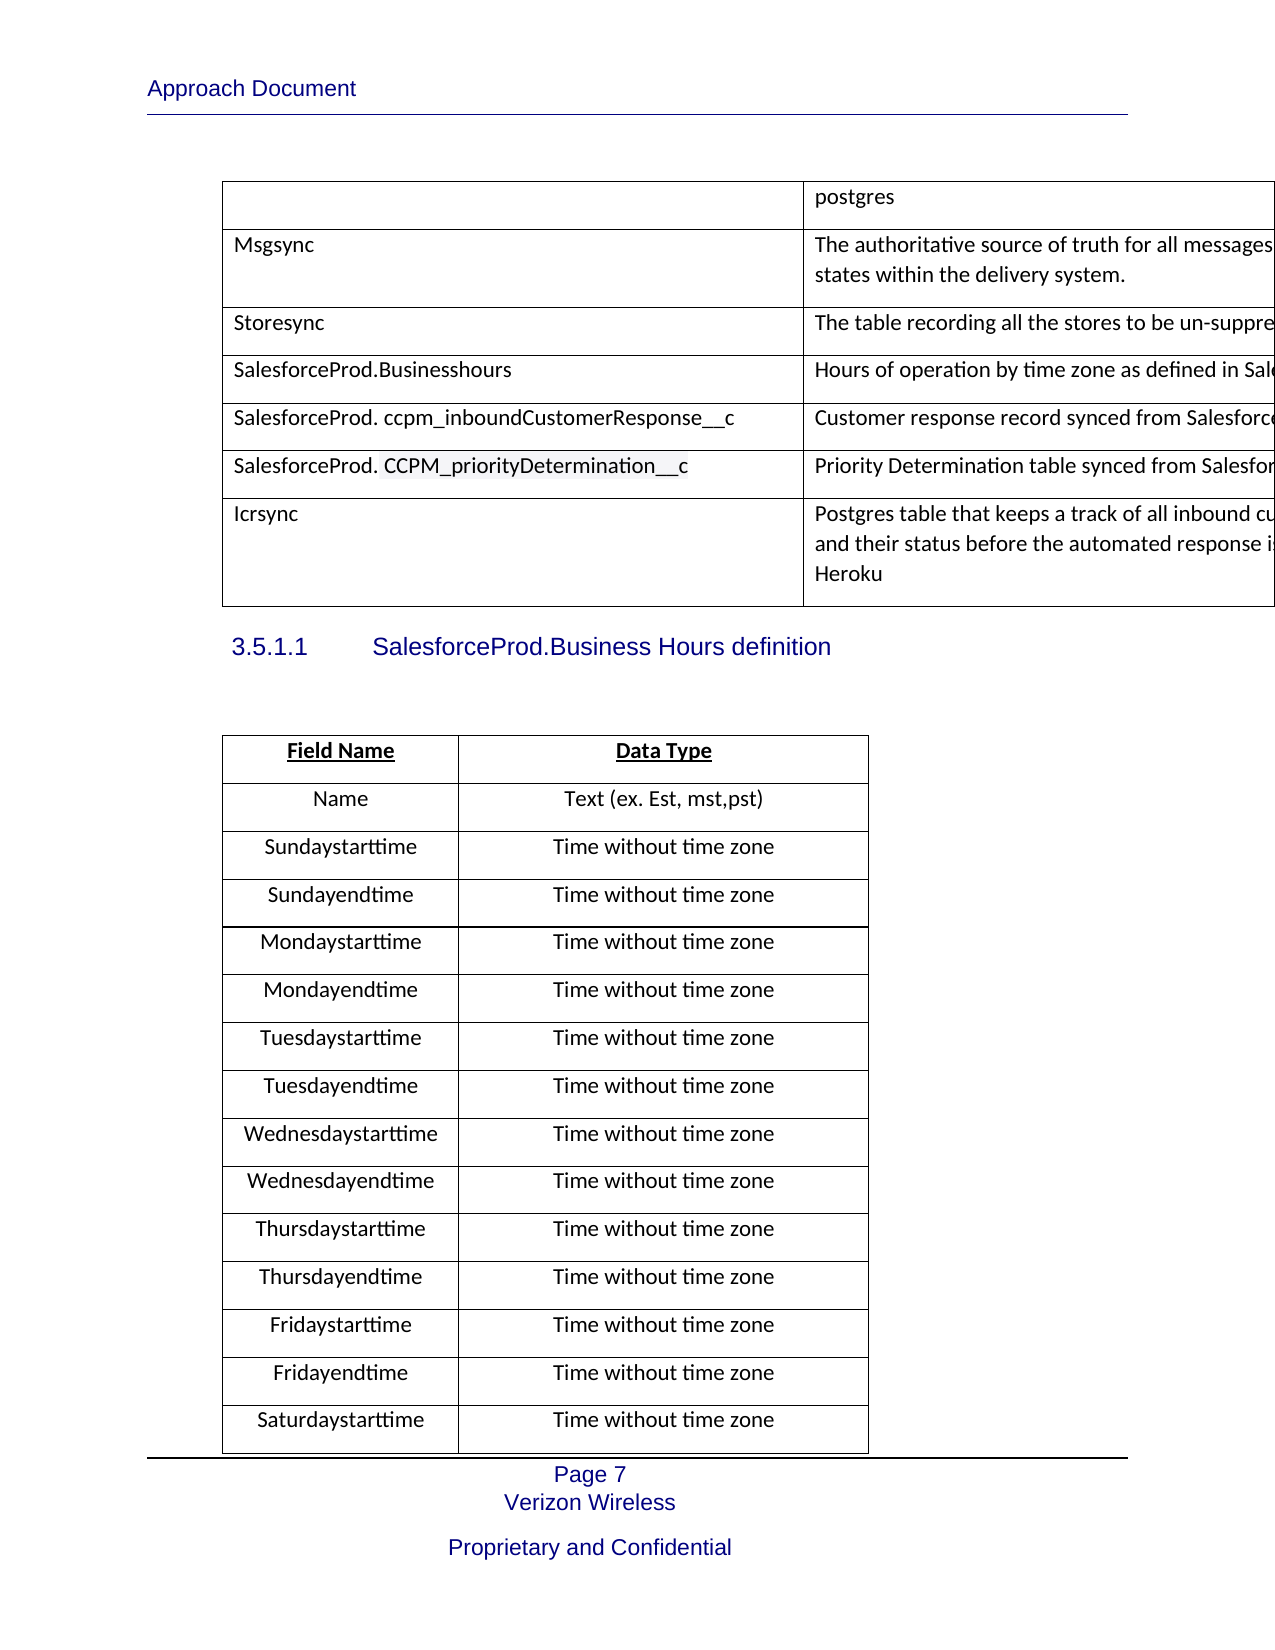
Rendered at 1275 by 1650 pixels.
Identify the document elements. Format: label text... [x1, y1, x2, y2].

table_cell Mondaystarttime [223, 928, 458, 974]
table_cell The authoritative source of truth for all messages and their current states within the delivery system. [804, 230, 1274, 307]
table_cell Tuesdaystarttime [223, 1023, 458, 1070]
table_cell Customer response record synced from Salesforce [804, 404, 1274, 450]
table_cell Text (ex. Est, mst,pst) [459, 784, 868, 831]
table_cell Time without time zone [459, 832, 868, 879]
table_cell Time without time zone [459, 1119, 868, 1166]
table_cell Sundayendtime [223, 880, 458, 926]
table_cell Time without time zone [459, 1358, 868, 1404]
table_cell Time without time zone [459, 1214, 868, 1261]
table_cell Icrsync [223, 499, 803, 606]
table_cell Priority Determination table synced from Salesforce [804, 451, 1274, 498]
table_cell Tuesdayendtime [223, 1071, 458, 1118]
table_cell Fridaystarttime [223, 1310, 458, 1357]
table_cell SalesforceProd. ccpm_inboundCustomerResponse__c [223, 404, 803, 450]
table_cell Mondayendtime [223, 975, 458, 1022]
table_cell Thursdayendtime [223, 1262, 458, 1309]
table_cell Time without time zone [459, 1167, 868, 1213]
table_cell Msgsync [223, 230, 803, 307]
table_cell Hours of operation by time zone as defined in Salesforce Core [804, 356, 1274, 402]
table_header Field Name [223, 736, 458, 783]
table_cell Time without time zone [459, 975, 868, 1022]
table_cell Time without time zone [459, 928, 868, 974]
table_cell SalesforceProd. CCPM_priorityDetermination__c [223, 451, 803, 498]
table_cell SalesforceProd.Businesshours [223, 356, 803, 402]
table_cell Time without time zone [459, 1310, 868, 1357]
table_cell Storesync [223, 308, 803, 354]
table_cell Time without time zone [459, 1262, 868, 1309]
subtitle SalesforceProd.Business Hours definition [222, 632, 1128, 661]
table_cell Postgres table that keeps a track of all inbound customer responses and their status before the automated response is sent out from Heroku [804, 499, 1274, 606]
table_cell Name [223, 784, 458, 831]
table_cell Wednesdayendtime [223, 1167, 458, 1213]
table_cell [459, 1406, 868, 1452]
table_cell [223, 182, 803, 229]
table_cell The table recording all the stores to be un-suppressed. [804, 308, 1274, 354]
table_cell Fridayendtime [223, 1358, 458, 1404]
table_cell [804, 182, 1274, 229]
table_cell Sundaystarttime [223, 832, 458, 879]
table_cell Time without time zone [459, 880, 868, 926]
table_cell Time without time zone [459, 1023, 868, 1070]
table_header Data Type [459, 736, 868, 783]
table_cell Wednesdaystarttime [223, 1119, 458, 1166]
table_cell Thursdaystarttime [223, 1214, 458, 1261]
table_cell Saturdaystarttime [223, 1406, 458, 1452]
table_cell Time without time zone [459, 1071, 868, 1118]
